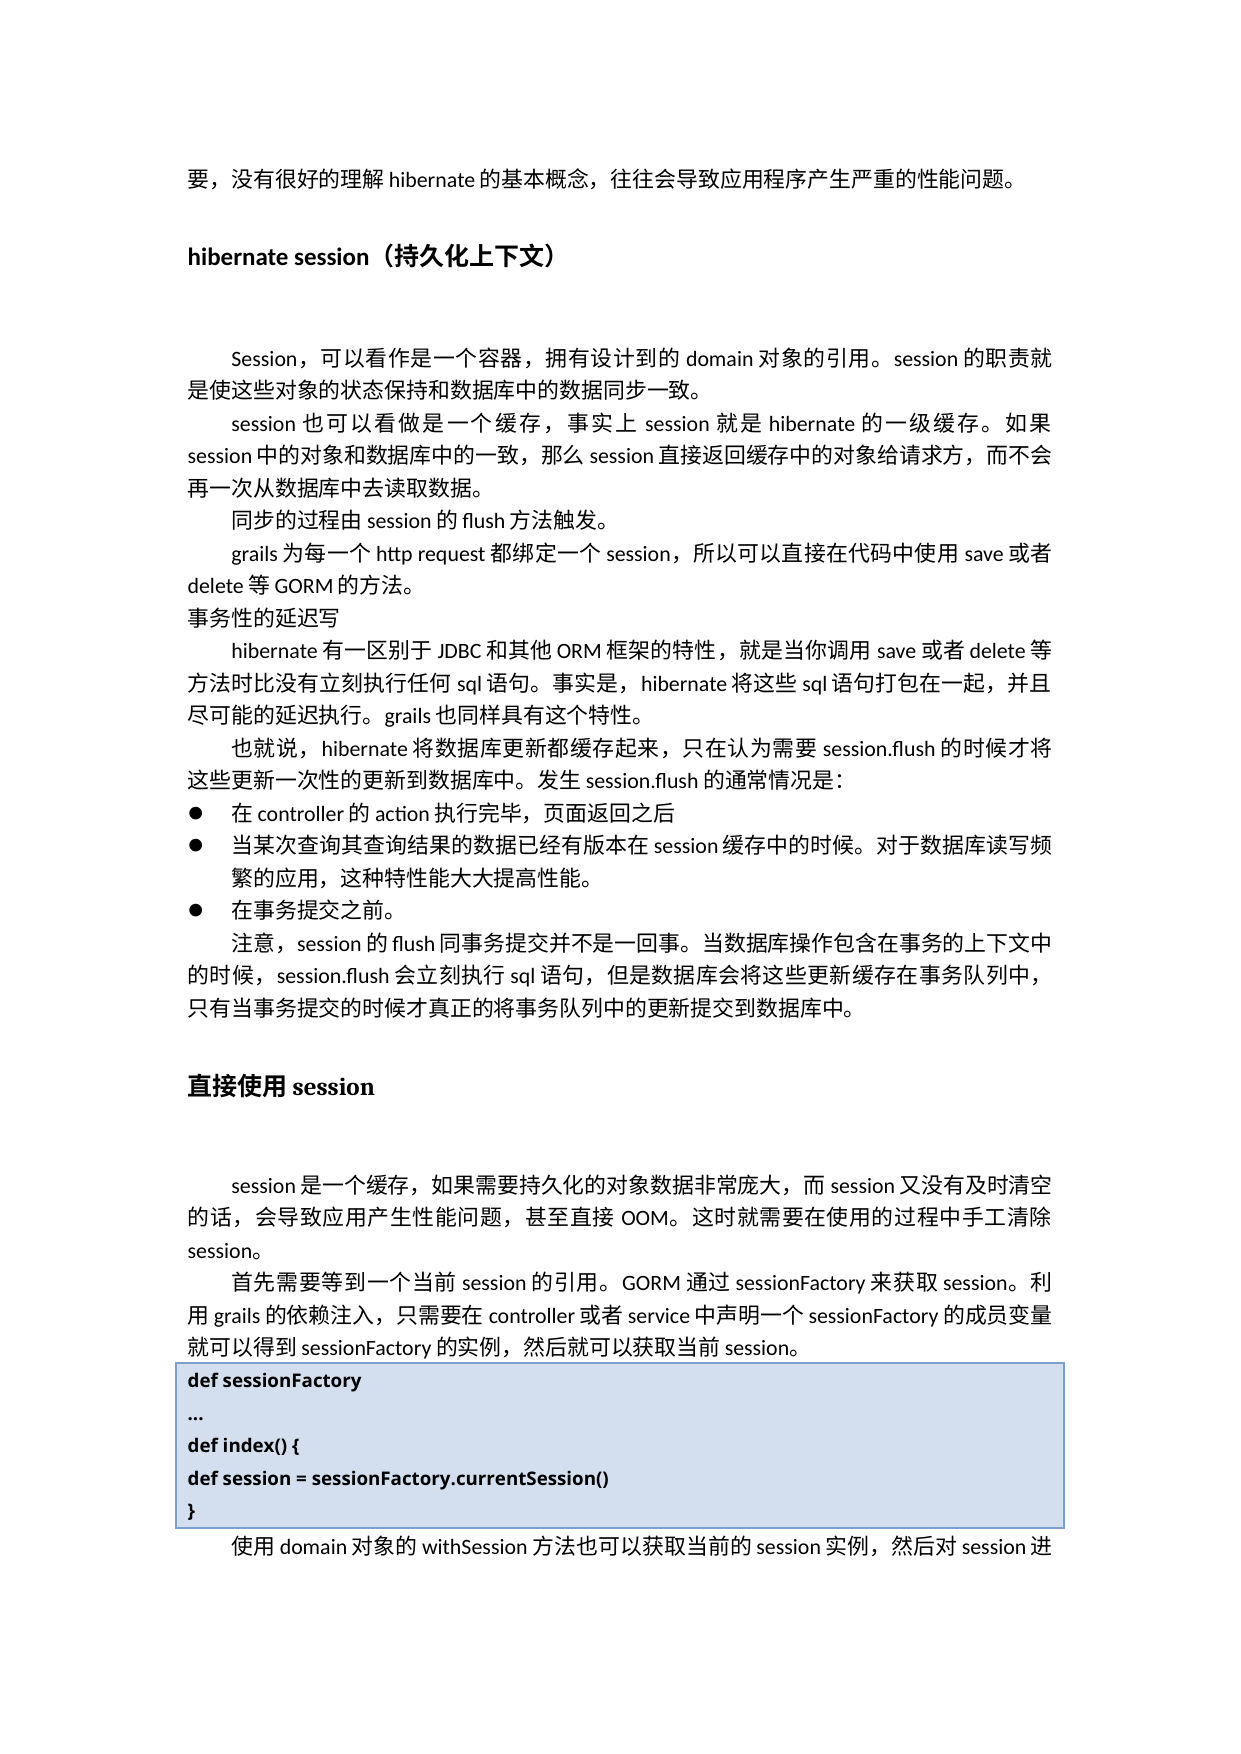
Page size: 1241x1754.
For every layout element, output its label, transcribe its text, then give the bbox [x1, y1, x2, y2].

text session是一个缓存，如果需要持久化的对象数据非常庞大，而session又没有及时清空的话，会导致应用产生性能问题，甚至直接OOM。这时就需要在使用的过程中手工清除session。 [187, 1167, 1053, 1265]
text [187, 1529, 1053, 1561]
text grails为每一个http request都绑定一个session，所以可以直接在代码中使用save或者delete等GORM的方法。 [187, 535, 1053, 600]
list 在事务提交之前。 [187, 893, 1053, 925]
text 也就说，hibernate将数据库更新都缓存起来，只在认为需要session.flush的时候才将这些更新一次性的更新到数据库中。发生session.flush的通常情况是： [187, 730, 1053, 795]
subtitle 直接使用session [187, 1052, 1053, 1117]
subtitle hibernate session（持久化上下文） [187, 222, 1053, 287]
text 首先需要等到一个当前session的引用。GORM通过sessionFactory来获取session。利用grails的依赖注入，只需要在controller或者service中声明一个sessionFactory的成员变量就可以得到sessionFactory的实例，然后就可以获取当前session。 [187, 1265, 1053, 1362]
text session也可以看做是一个缓存，事实上session就是hibernate的一级缓存。如果session中的对象和数据库中的一致，那么session直接返回缓存中的对象给请求方，而不会再一次从数据库中去读取数据。 [187, 405, 1053, 503]
text Session，可以看作是一个容器，拥有设计到的domain对象的引用。session的职责就是使这些对象的状态保持和数据库中的数据同步一致。 [187, 340, 1053, 405]
list 当某次查询其查询结果的数据已经有版本在session缓存中的时候。对于数据库读写频繁的应用，这种特性能大大提高性能。 [187, 828, 1053, 893]
text 注意，session的flush同事务提交并不是一回事。当数据库操作包含在事务的上下文中的时候，session.flush会立刻执行sql语句，但是数据库会将这些更新缓存在事务队列中，只有当事务提交的时候才真正的将事务队列中的更新提交到数据库中。 [187, 925, 1053, 1023]
text 事务性的延迟写 [187, 600, 1053, 633]
text 同步的过程由session的flush方法触发。 [187, 503, 1053, 535]
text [187, 162, 1053, 194]
table_header def sessionFactory ... def index() { def session = sessionFactory.currentSession() } [177, 1364, 1063, 1527]
text hibernate有一区别于JDBC和其他ORM框架的特性，就是当你调用save或者delete等方法时比没有立刻执行任何sql语句。事实是，hibernate将这些sql语句打包在一起，并且尽可能的延迟执行。grails也同样具有这个特性。 [187, 633, 1053, 730]
list 在controller的action执行完毕，页面返回之后 [187, 795, 1053, 828]
